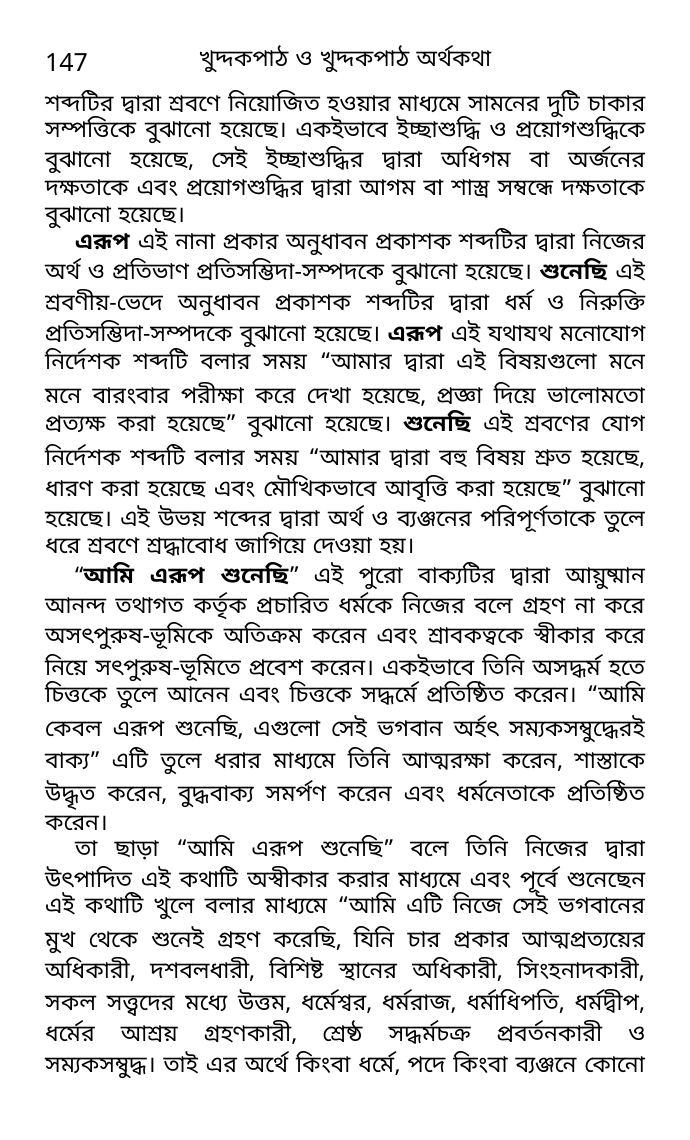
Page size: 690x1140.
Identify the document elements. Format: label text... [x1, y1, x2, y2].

text “আমি এরূপ শুনেছি” এই পুরো বাক্যটির দ্বারা আয়ুষ্মান আনন্দ তথাগত কর্তৃক প্রচারিত ধর্মকে নিজের বলে গ্রহণ না করে অসৎপুরুষ-ভূমিকে অতিক্রম করেন এবং শ্রাবকত্বকে স্বীকার করে নিয়ে সৎপুরুষ-ভূমিতে প্রবেশ করেন। একইভাবে তিনি অসদ্ধর্ম হতে চিত্তকে তুলে আনেন এবং চিত্তকে সদ্ধর্মে প্রতিষ্ঠিত করেন। “আমি কেবল এরূপ শুনেছি, এগুলো সেই ভগবান অর্হৎ সম্যকসম্বুদ্ধেরই বাক্য” এটি তুলে ধরার মাধ্যমে তিনি আত্মরক্ষা করেন, শাস্তাকে উদ্ধৃত করেন, বুদ্ধবাক্য সমর্পণ করেন এবং ধর্মনেতাকে প্রতিষ্ঠিত করেন। [45, 559, 645, 835]
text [45, 90, 645, 228]
text এরূপ এই নানা প্রকার অনুধাবন প্রকাশক শব্দটির দ্বারা নিজের অর্থ ও প্রতিভাণ প্রতিসম্ভিদা-সম্পদকে বুঝানো হয়েছে। শুনেছি এই শ্রবণীয়-ভেদে অনুধাবন প্রকাশক শব্দটির দ্বারা ধর্ম ও নিরুক্তি প্রতিসম্ভিদা-সম্পদকে বুঝানো হয়েছে। এরূপ এই যথাযথ মনোযোগ নির্দেশক শব্দটি বলার সময় “আমার দ্বারা এই বিষয়গুলো মনে মনে বারংবার পরীক্ষা করে দেখা হয়েছে, প্রজ্ঞা দিয়ে ভালোমতো প্রত্যক্ষ করা হয়েছে” বুঝানো হয়েছে। শুনেছি এই শ্রবণের যোগ নির্দেশক শব্দটি বলার সময় “আমার দ্বারা বহু বিষয় শ্রুত হয়েছে, ধারণ করা হয়েছে এবং মৌখিকভাবে আবৃত্তি করা হয়েছে” বুঝানো হয়েছে। এই উভয় শব্দের দ্বারা অর্থ ও ব্যঞ্জনের পরিপূর্ণতাকে তুলে ধরে শ্রবণে শ্রদ্ধাবোধ জাগিয়ে দেওয়া হয়। [45, 228, 645, 559]
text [45, 835, 645, 1079]
